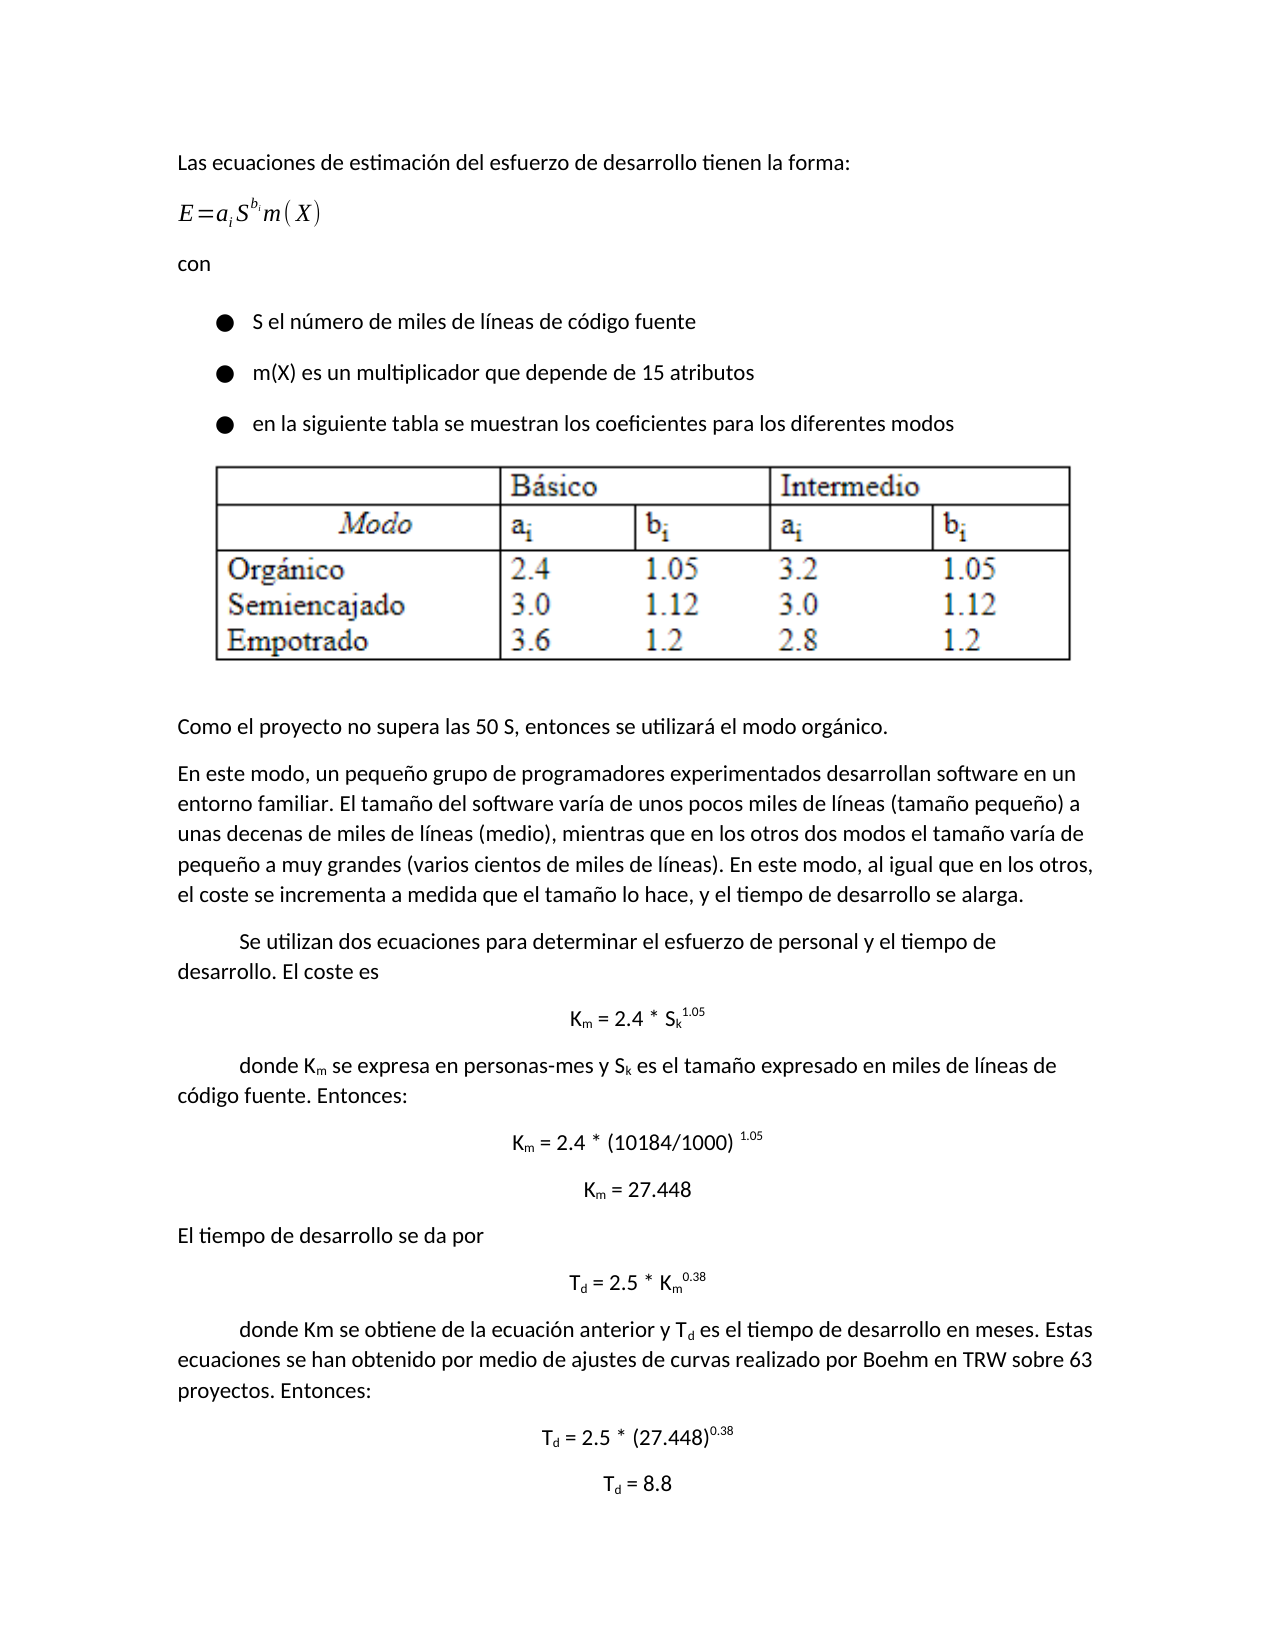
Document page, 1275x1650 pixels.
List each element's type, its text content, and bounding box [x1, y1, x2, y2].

text Td = 2.5 * Km0.38 [177, 1268, 1098, 1296]
text Td = 8.8 [177, 1469, 1098, 1497]
text donde Km se expresa en personas-mes y Sk es el tamaño expresado en miles de líneas de código fuente. Entonces: [177, 1051, 1098, 1109]
text Km = 2.4 * Sk1.05 [177, 1004, 1098, 1032]
text Km = 2.4 * (10184/1000) 1.05 [177, 1128, 1098, 1156]
text El tiempo de desarrollo se da por [177, 1222, 1098, 1249]
text Como el proyecto no supera las 50 S, entonces se utilizará el modo orgánico. [177, 712, 1098, 740]
text Km = 27.448 [177, 1175, 1098, 1203]
text con [177, 249, 1098, 277]
text En este modo, un pequeño grupo de programadores experimentados desarrollan software en un entorno familiar. El tamaño del software varía de unos pocos miles de líneas (tamaño pequeño) a unas decenas de miles de líneas (medio), mientras que en los otros dos modos el tamaño varía de pequeño a muy grandes (varios cientos de miles de líneas). En este modo, al igual que en los otros, el coste se incrementa a medida que el tamaño lo hace, y el tiempo de desarrollo se alarga. [177, 759, 1098, 908]
list en la siguiente tabla se muestran los coeficientes para los diferentes modos [215, 397, 1098, 444]
list m(X) es un multiplicador que depende de 15 atributos [215, 346, 1098, 393]
list S el número de miles de líneas de código fuente [215, 296, 1098, 342]
text donde Km se obtiene de la ecuación anterior y Td es el tiempo de desarrollo en meses. Estas ecuaciones se han obtenido por medio de ajustes de curvas realizado por Boehm en TRW sobre 63 proyectos. Entonces: [177, 1315, 1098, 1404]
text Las ecuaciones de estimación del esfuerzo de desarrollo tienen la forma: [177, 148, 1098, 176]
text Td = 2.5 * (27.448)0.38 [177, 1423, 1098, 1451]
picture [178, 447, 1097, 694]
text Se utilizan dos ecuaciones para determinar el esfuerzo de personal y el tiempo de desarrollo. El coste es [177, 927, 1098, 985]
